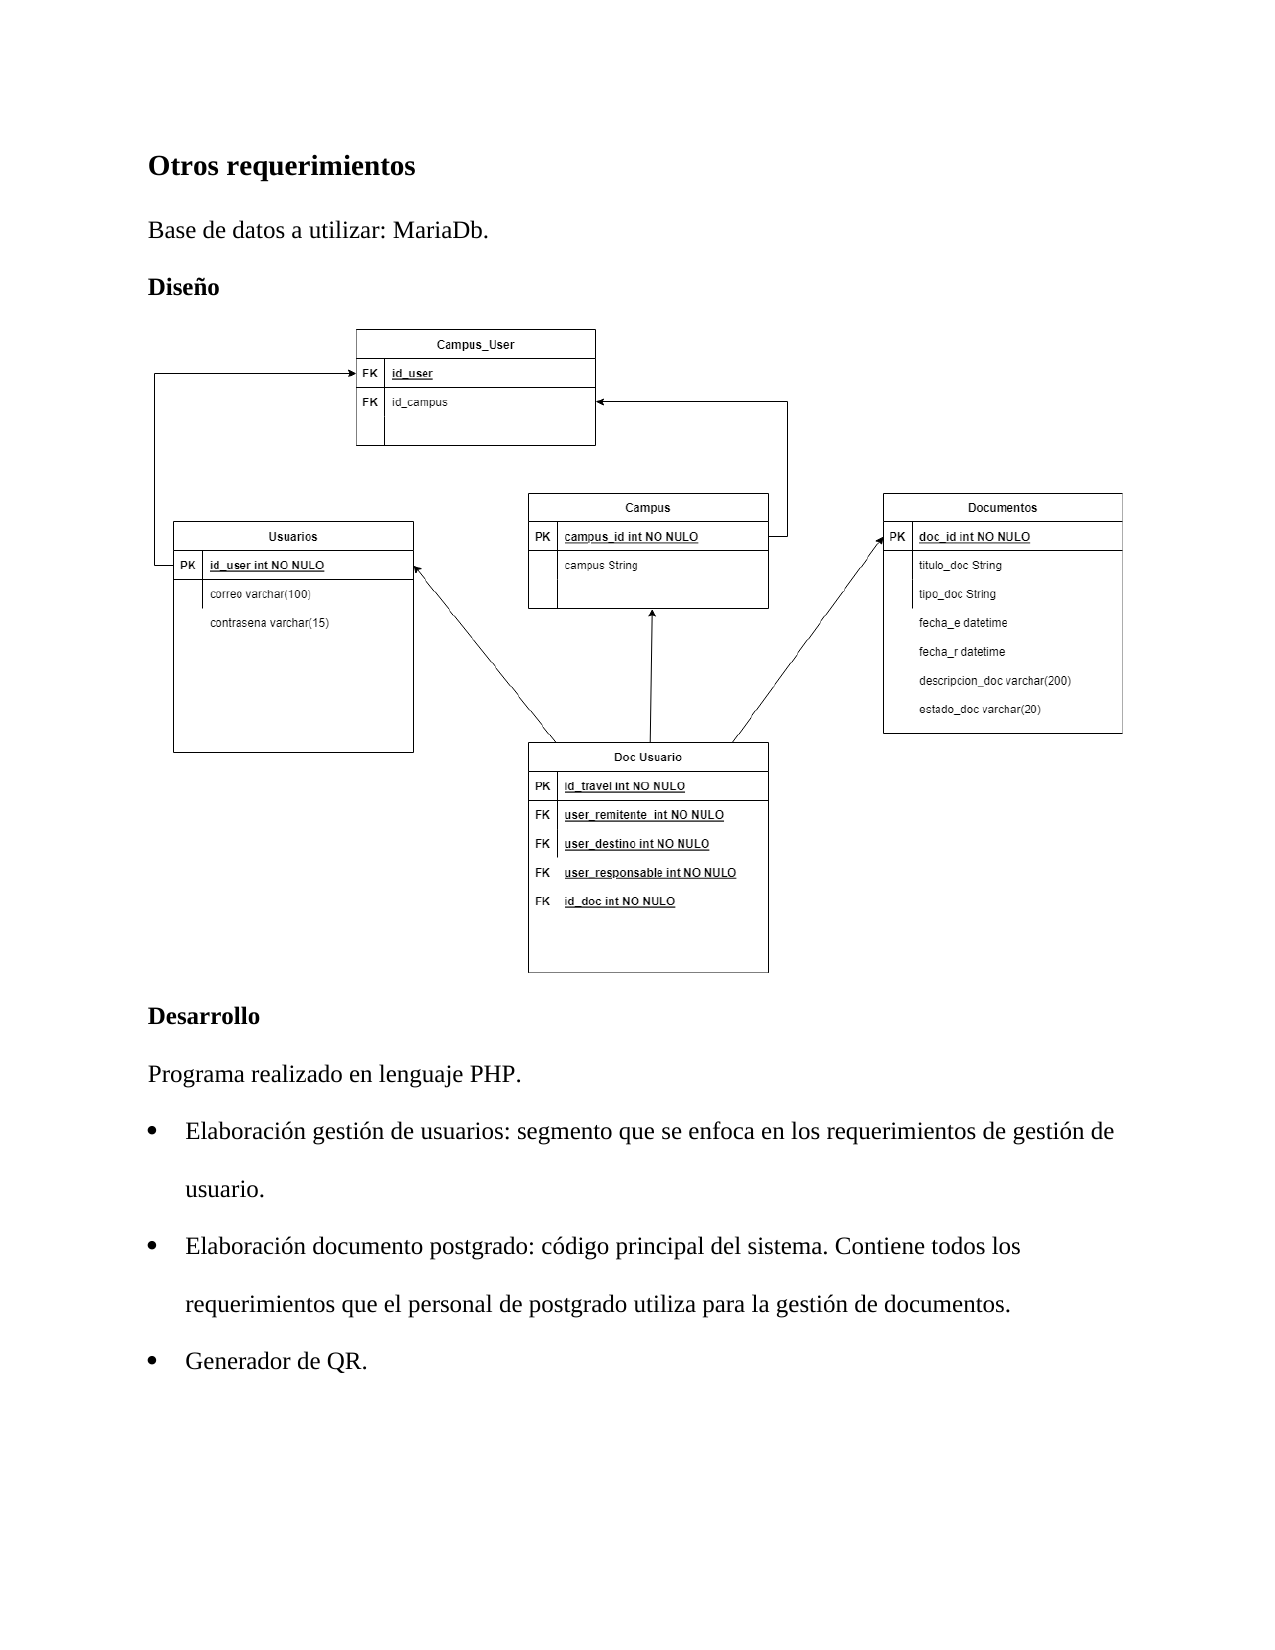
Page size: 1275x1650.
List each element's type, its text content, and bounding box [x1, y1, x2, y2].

subtitle Otros requerimientos [148, 148, 1127, 181]
list Generador de QR. [148, 1346, 1127, 1375]
subtitle Diseño [148, 272, 1127, 301]
picture [147, 329, 1123, 973]
text Base de datos a utilizar: MariaDb. [148, 215, 1127, 243]
list Elaboración documento postgrado: código principal del sistema. Contiene todos los requerimientos que el personal de postgrado utiliza para la gestión de documentos. [148, 1231, 1127, 1317]
text Programa realizado en lenguaje PHP. [148, 1059, 1127, 1087]
list Elaboración gestión de usuarios: segmento que se enfoca en los requerimientos de gestión de usuario. [148, 1116, 1127, 1202]
subtitle Desarrollo [148, 1001, 1127, 1030]
